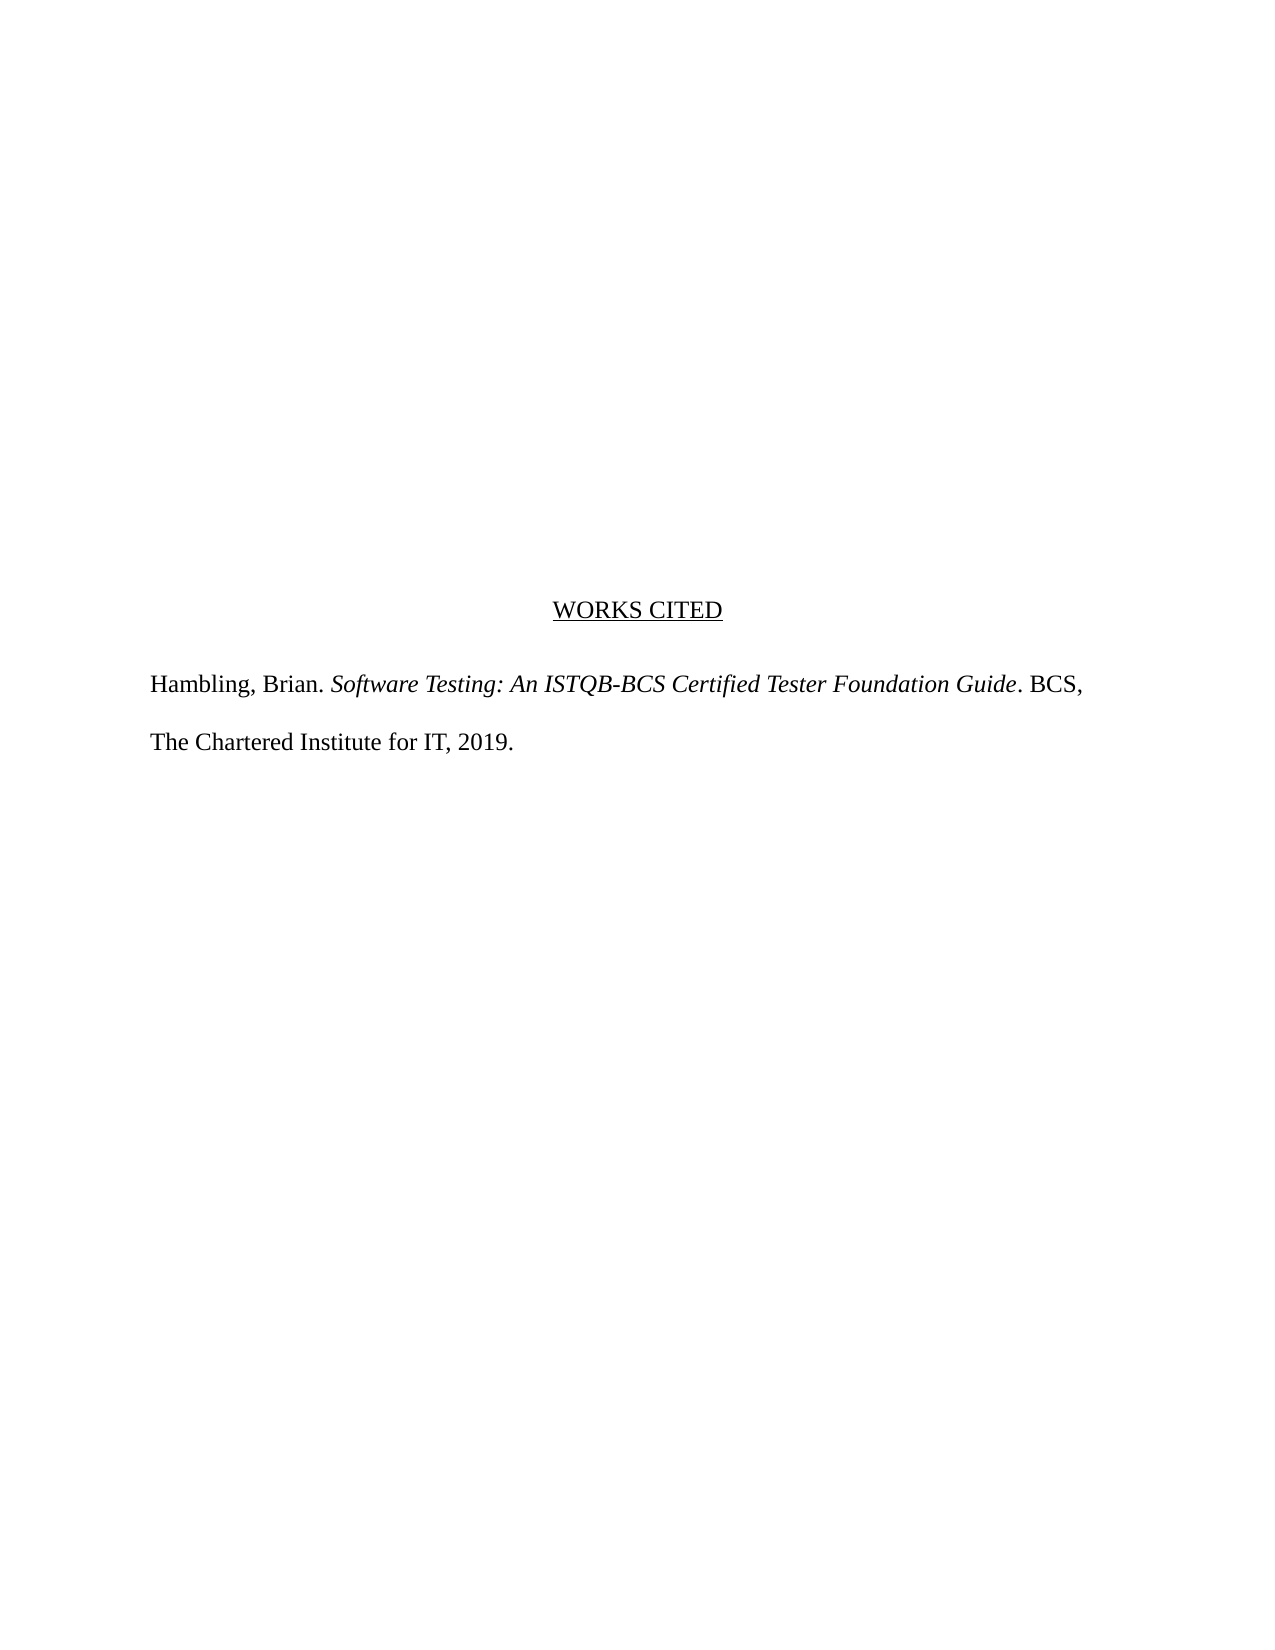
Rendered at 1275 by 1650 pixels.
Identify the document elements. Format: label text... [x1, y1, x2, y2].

text WORKS CITED [150, 595, 1125, 624]
text Hambling, Brian. Software Testing: An ISTQB-BCS Certified Tester Foundation Guide. BCS, The Chartered Institute for IT, 2019. [150, 669, 1125, 755]
